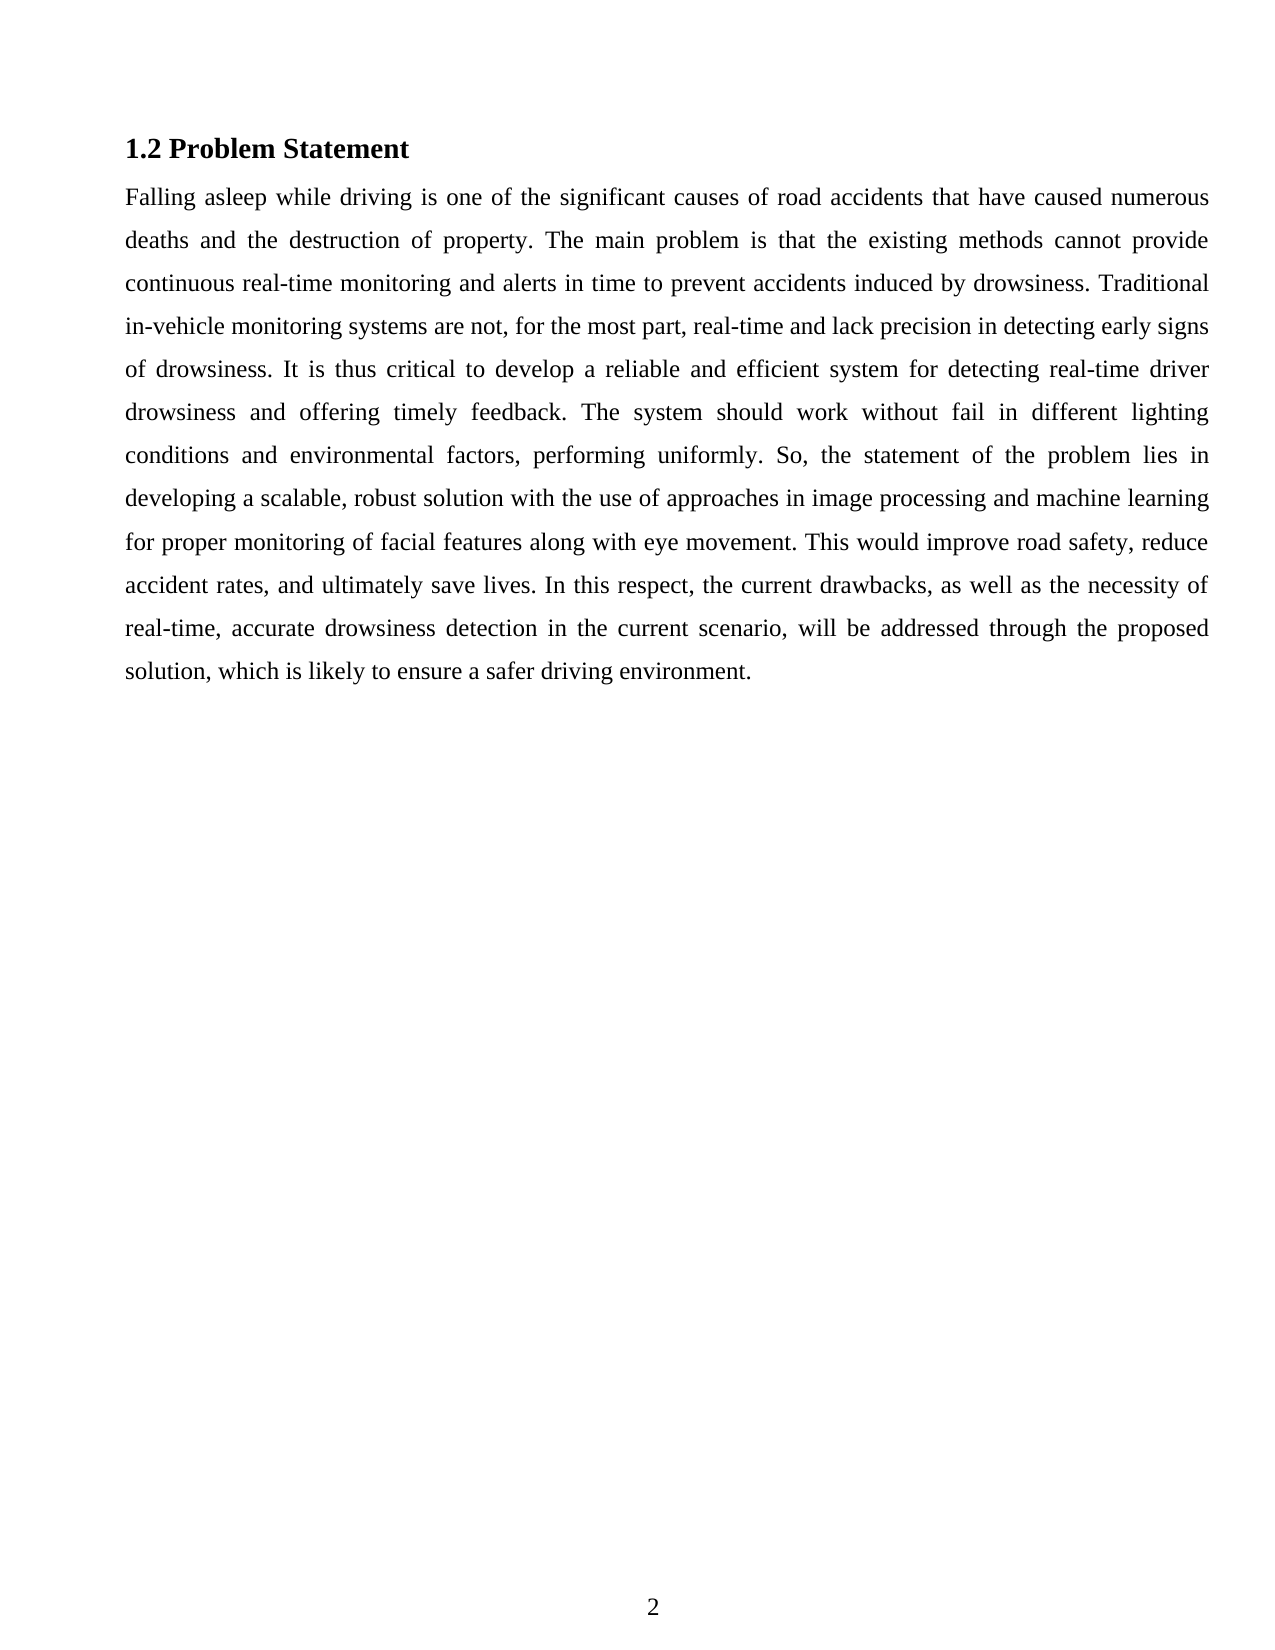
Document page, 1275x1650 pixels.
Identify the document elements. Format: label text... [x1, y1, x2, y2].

text Falling asleep while driving is one of the significant causes of road accidents that have caused numerous deaths and the destruction of property. The main problem is that the existing methods cannot provide continuous real-time monitoring and alerts in time to prevent accidents induced by drowsiness. Traditional in-vehicle monitoring systems are not, for the most part, real-time and lack precision in detecting early signs of drowsiness. It is thus critical to develop a reliable and efficient system for detecting real-time driver drowsiness and offering timely feedback. The system should work without fail in different lighting conditions and environmental factors, performing uniformly. So, the statement of the problem lies in developing a scalable, robust solution with the use of approaches in image processing and machine learning for proper monitoring of facial features along with eye movement. This would improve road safety, reduce accident rates, and ultimately save lives. In this respect, the current drawbacks, as well as the necessity of real-time, accurate drowsiness detection in the current scenario, will be addressed through the proposed solution, which is likely to ensure a safer driving environment. [125, 182, 1210, 685]
text 1.2 Problem Statement [125, 131, 1181, 165]
